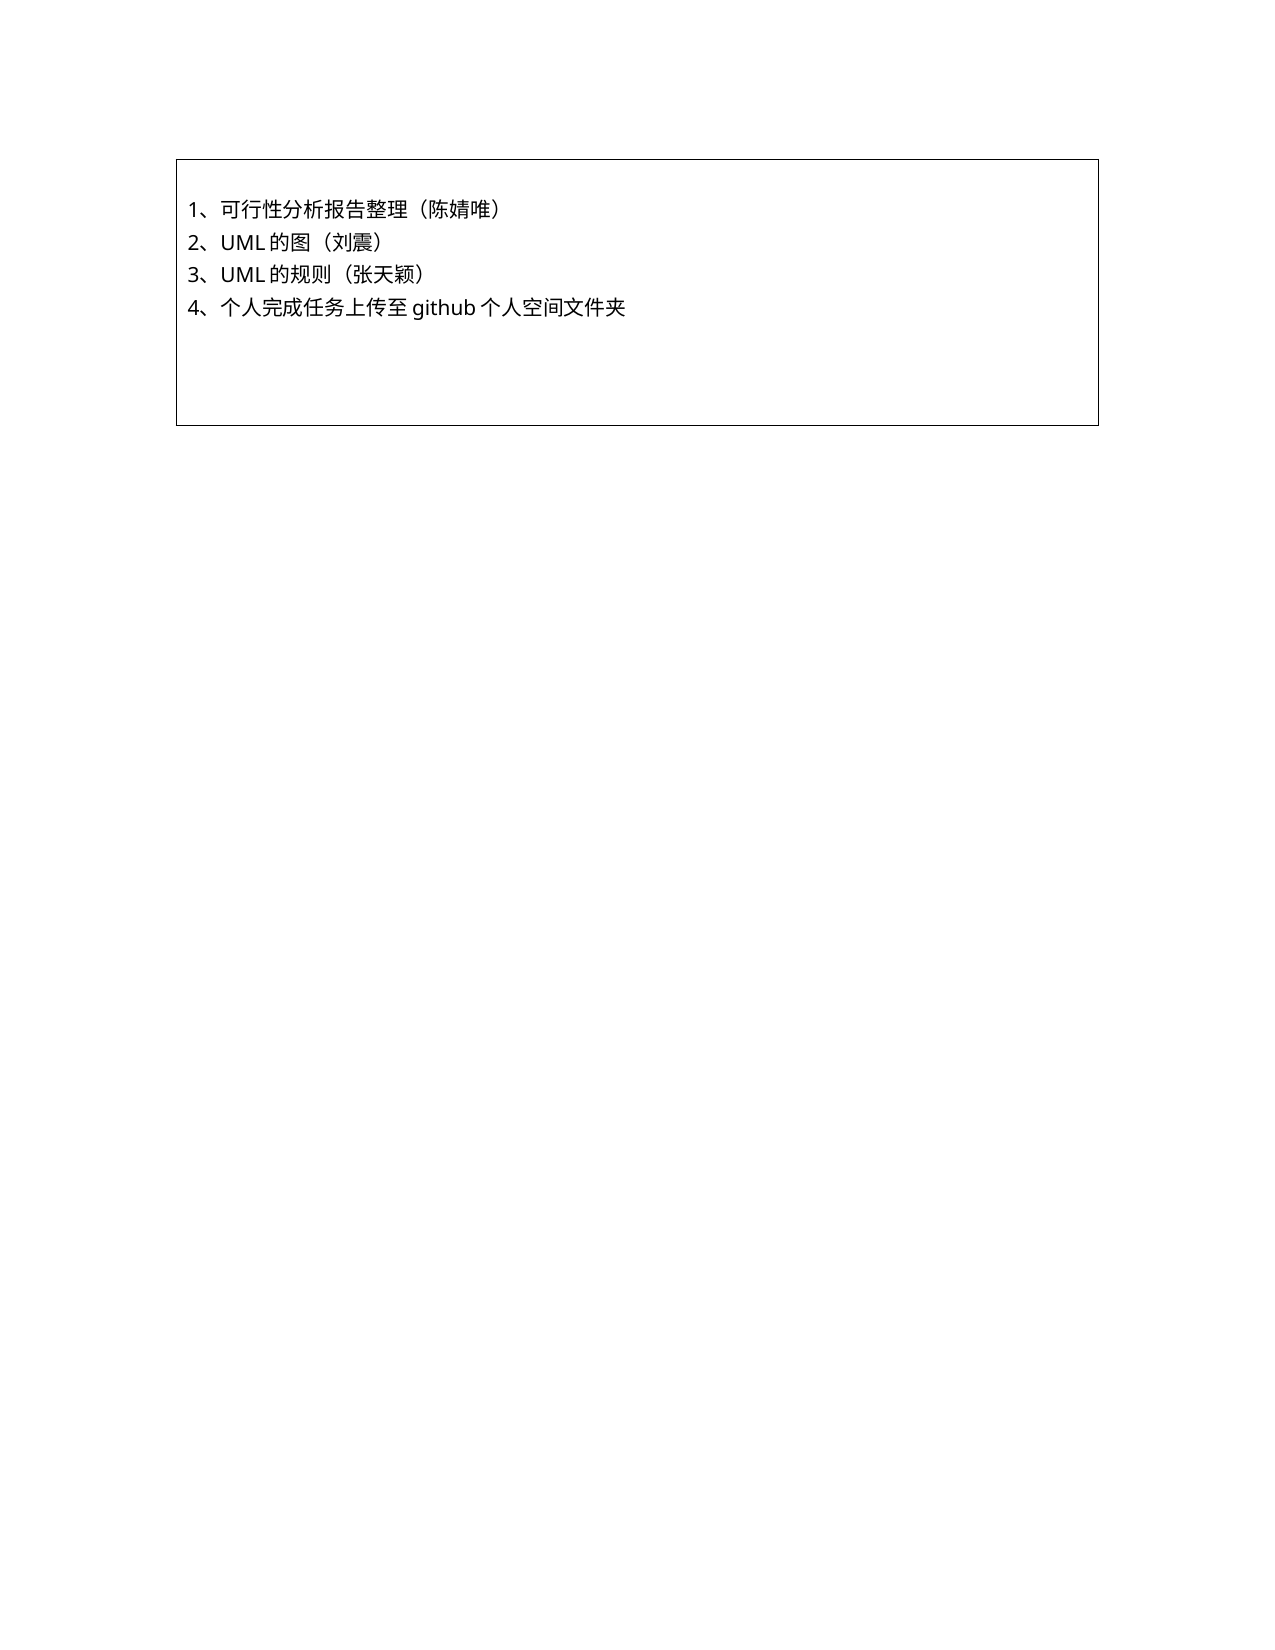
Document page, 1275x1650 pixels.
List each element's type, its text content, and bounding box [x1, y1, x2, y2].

table_cell 可行性分析报告整理（陈婧唯） UML的图（刘震） UML的规则（张天颖） 个人完成任务上传至github个人空间文件夹 [177, 160, 1098, 425]
